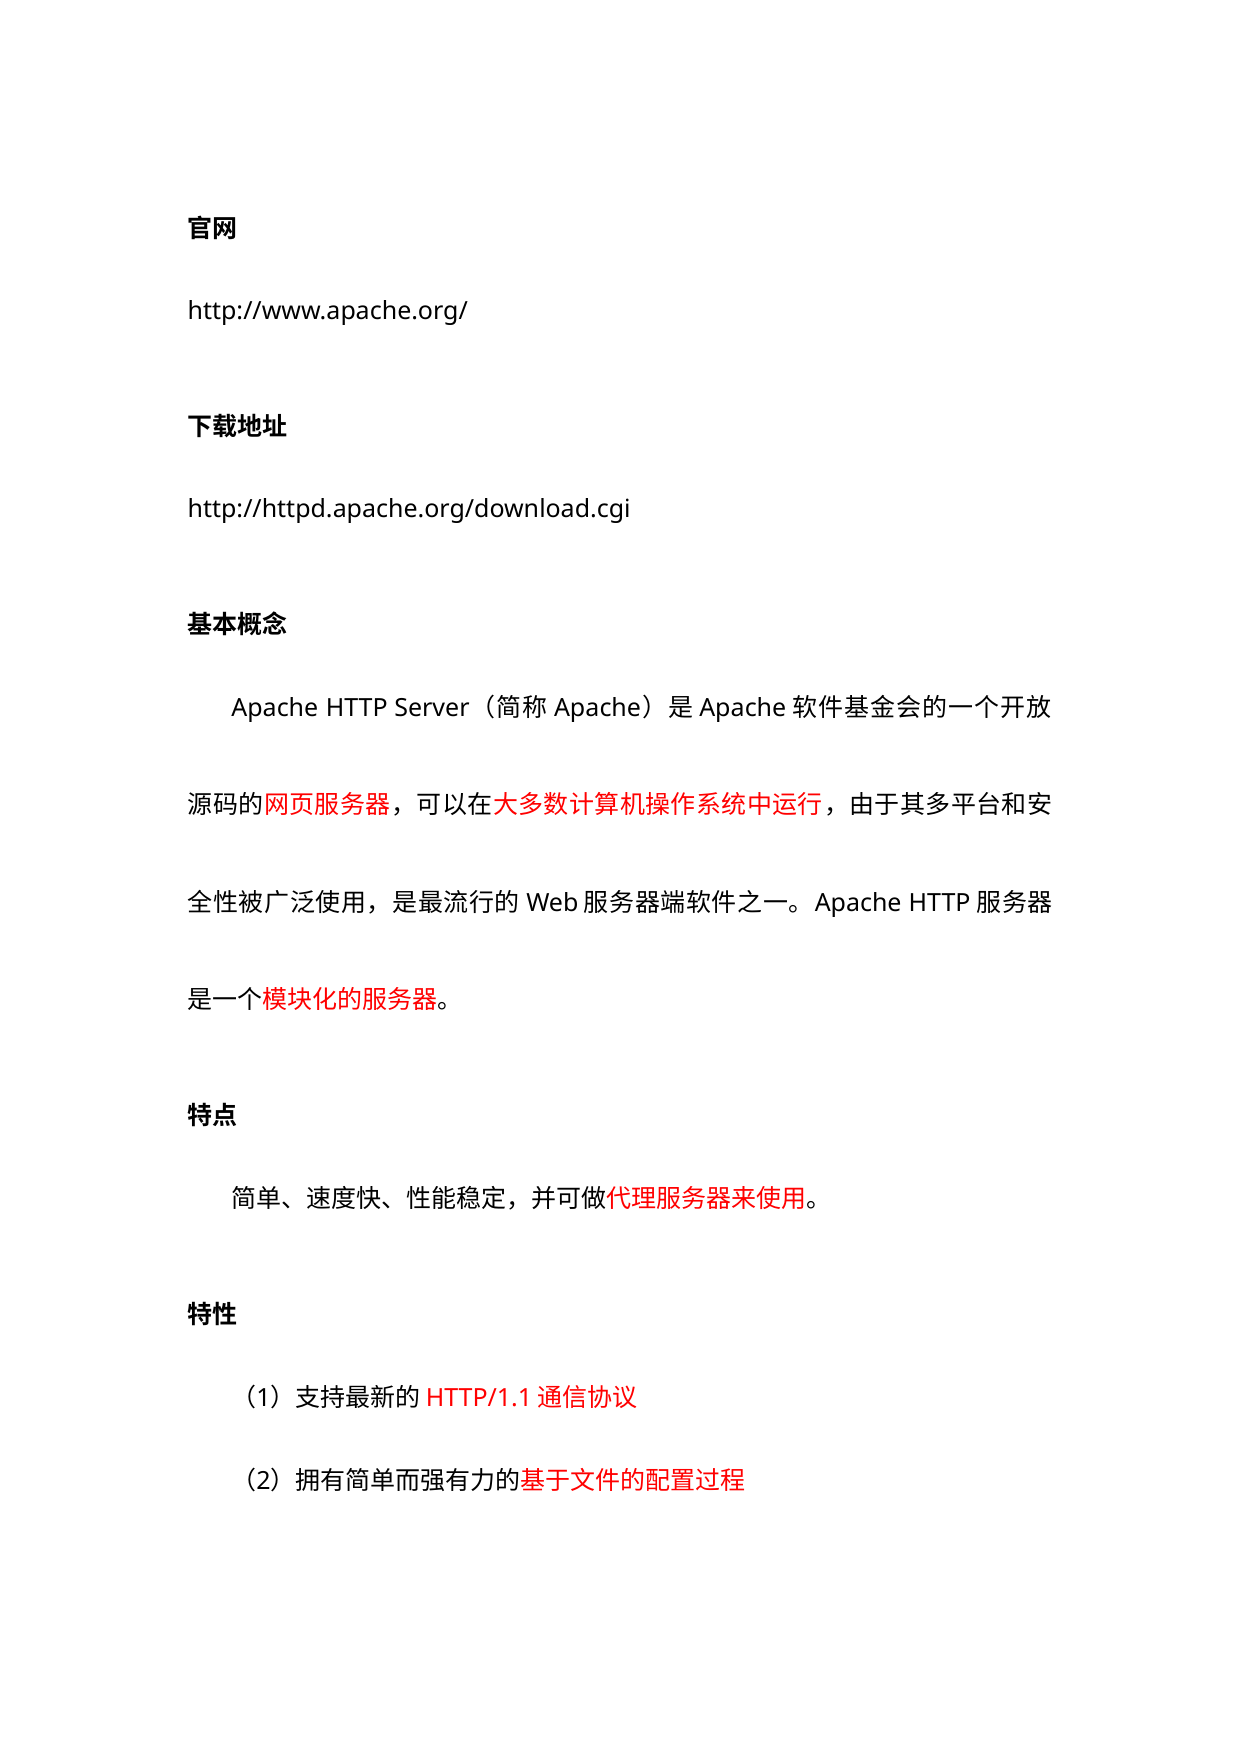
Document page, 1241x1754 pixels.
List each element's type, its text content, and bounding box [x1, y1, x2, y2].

subtitle 基本概念 [187, 590, 1053, 655]
text Apache HTTP Server（简称Apache）是Apache软件基金会的一个开放源码的网页服务器，可以在大多数计算机操作系统中运行，由于其多平台和安全性被广泛使用，是最流行的Web服务器端软件之一。Apache HTTP服务器是一个模块化的服务器。 [187, 673, 1053, 1030]
text http://www.apache.org/ [187, 278, 1053, 343]
text （2）拥有简单而强有力的基于文件的配置过程 [187, 1446, 1053, 1511]
subtitle 特点 [187, 1081, 1053, 1146]
subtitle 特性 [187, 1280, 1053, 1345]
text 简单、速度快、性能稳定，并可做代理服务器来使用。 [187, 1164, 1053, 1229]
text （1）支持最新的HTTP/1.1通信协议 [187, 1363, 1053, 1428]
subtitle 官网 [187, 194, 1053, 259]
subtitle 下载地址 [187, 392, 1053, 457]
text http://httpd.apache.org/download.cgi [187, 475, 1053, 540]
